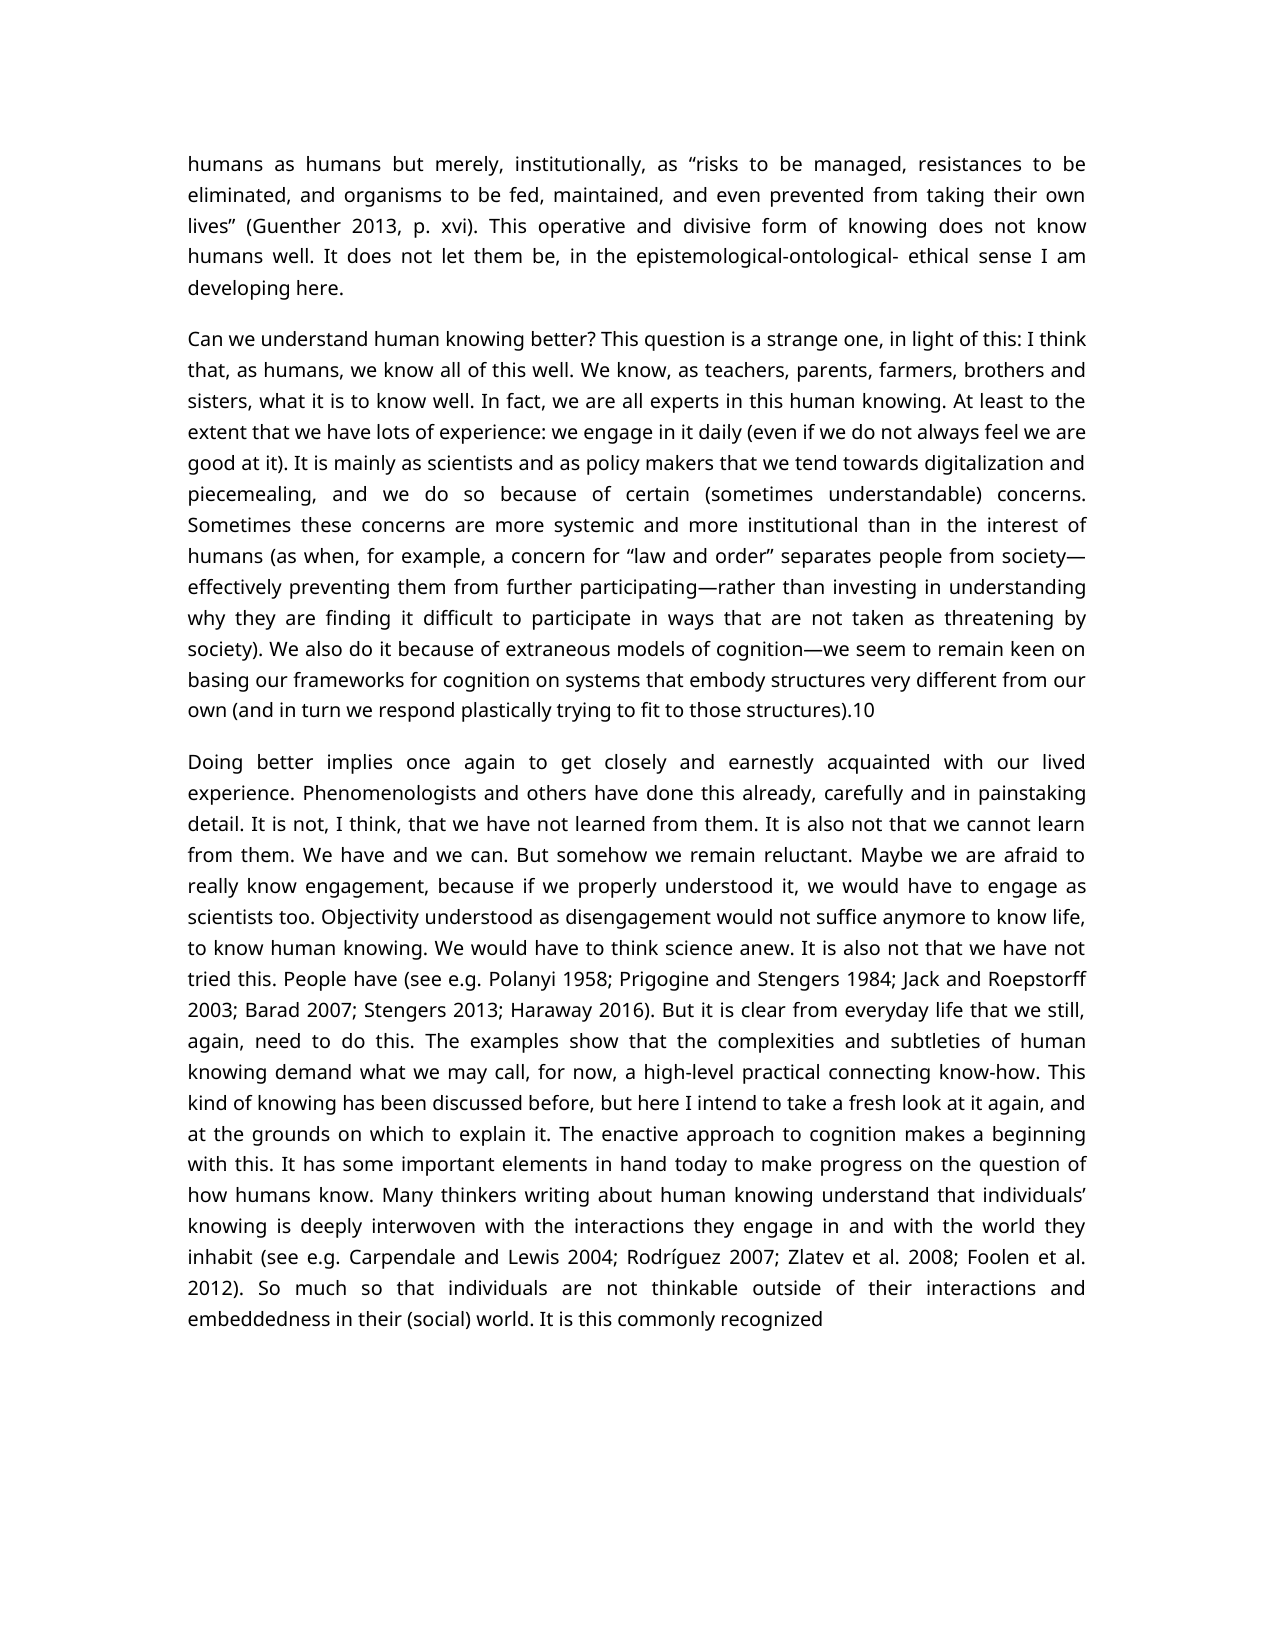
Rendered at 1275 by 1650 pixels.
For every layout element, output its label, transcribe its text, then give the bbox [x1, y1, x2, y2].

text Doing better implies once again to get closely and earnestly acquainted with our lived experience. Phenomenologists and others have done this already, carefully and in painstaking detail. It is not, I think, that we have not learned from them. It is also not that we cannot learn from them. We have and we can. But somehow we remain reluctant. Maybe we are afraid to really know engagement, because if we properly understood it, we would have to engage as scientists too. Objectivity understood as disengagement would not suffice anymore to know life, to know human knowing. We would have to think science anew. It is also not that we have not tried this. People have (see e.g. Polanyi 1958; Prigogine and Stengers 1984; Jack and Roepstorff 2003; Barad 2007; Stengers 2013; Haraway 2016). But it is clear from everyday life that we still, again, need to do this. The examples show that the complexities and subtleties of human knowing demand what we may call, for now, a high-level practical connecting know-how. This kind of knowing has been discussed before, but here I intend to take a fresh look at it again, and at the grounds on which to explain it. The enactive approach to cognition makes a beginning with this. It has some important elements in hand today to make progress on the question of how humans know. Many thinkers writing about human knowing understand that individuals’ knowing is deeply interwoven with the interactions they engage in and with the world they inhabit (see e.g. Carpendale and Lewis 2004; Rodríguez 2007; Zlatev et al. 2008; Foolen et al. 2012). So much so that individuals are not thinkable outside of their interactions and embeddedness in their (social) world. It is this commonly recognized [187, 748, 1087, 1332]
text Can we understand human knowing better? This question is a strange one, in light of this: I think that, as humans, we know all of this well. We know, as teachers, parents, farmers, brothers and sisters, what it is to know well. In fact, we are all experts in this human knowing. At least to the extent that we have lots of experience: we engage in it daily (even if we do not always feel we are good at it). It is mainly as scientists and as policy makers that we tend towards digitalization and piecemealing, and we do so because of certain (sometimes understandable) concerns. Sometimes these concerns are more systemic and more institutional than in the interest of humans (as when, for example, a concern for “law and order” separates people from society—effectively preventing them from further participating—rather than investing in understanding why they are finding it difficult to participate in ways that are not taken as threatening by society). We also do it because of extraneous models of cognition—we seem to remain keen on basing our frameworks for cognition on systems that embody structures very different from our own (and in turn we respond plastically trying to fit to those structures).10 [187, 326, 1087, 724]
text humans as humans but merely, institutionally, as “risks to be managed, resistances to be eliminated, and organisms to be fed, maintained, and even prevented from taking their own lives” (Guenther 2013, p. xvi). This operative and divisive form of knowing does not know humans well. It does not let them be, in the epistemological-ontological- ethical sense I am developing here. [187, 150, 1087, 301]
